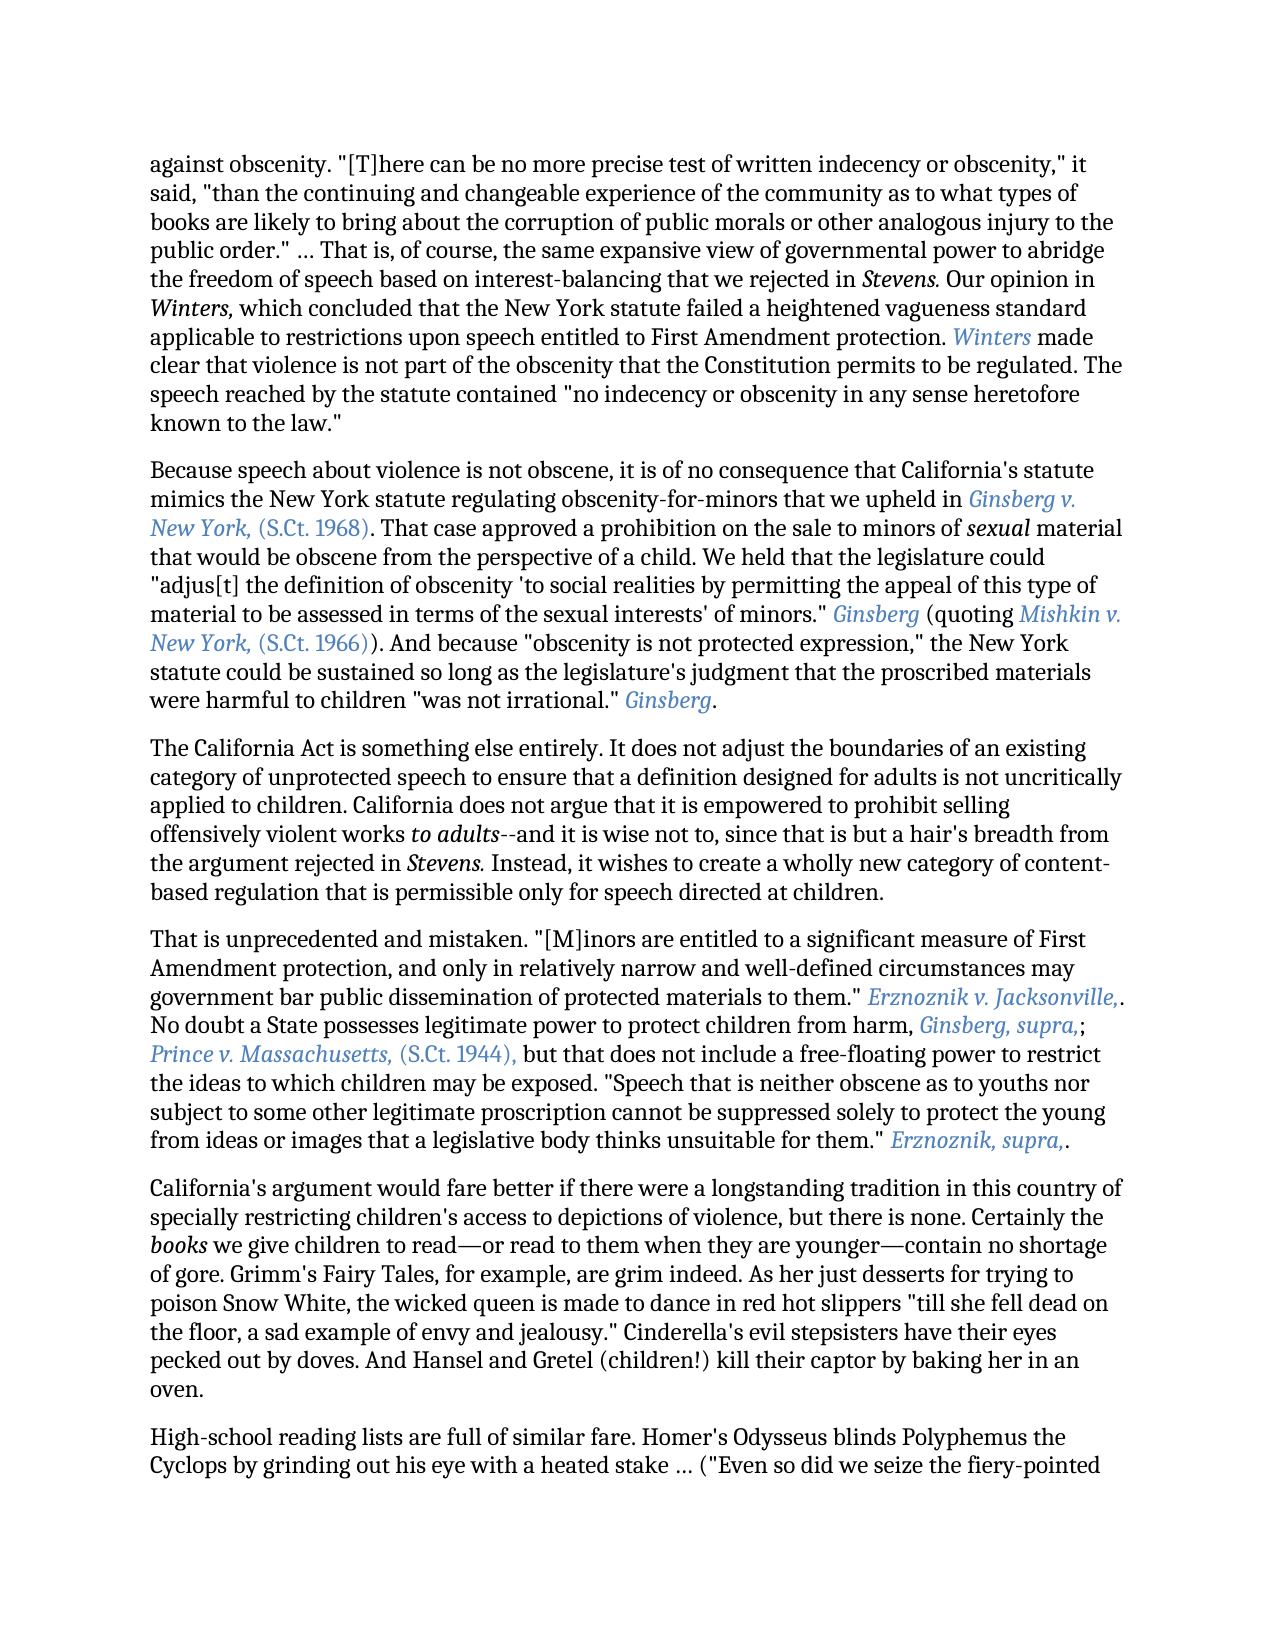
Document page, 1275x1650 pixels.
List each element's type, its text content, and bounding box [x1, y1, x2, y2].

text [150, 1422, 1125, 1480]
text The California Act is something else entirely. It does not adjust the boundaries of an existing category of unprotected speech to ensure that a definition designed for adults is not uncritically applied to children. California does not argue that it is empowered to prohibit selling offensively violent works to adults--and it is wise not to, since that is but a hair's breadth from the argument rejected in Stevens. Instead, it wishes to create a wholly new category of content-based regulation that is permissible only for speech directed at children. [150, 734, 1125, 906]
text California's argument would fare better if there were a longstanding tradition in this country of specially restricting children's access to depictions of violence, but there is none. Certainly the books we give children to read—or read to them when they are younger—contain no shortage of gore. Grimm's Fairy Tales, for example, are grim indeed. As her just desserts for trying to poison Snow White, the wicked queen is made to dance in red hot slippers "till she fell dead on the floor, a sad example of envy and jealousy." Cinderella's evil stepsisters have their eyes pecked out by doves. And Hansel and Gretel (children!) kill their captor by baking her in an oven. [150, 1174, 1125, 1404]
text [150, 150, 1125, 437]
text That is unprecedented and mistaken. "[M]inors are entitled to a significant measure of First Amendment protection, and only in relatively narrow and well-defined circumstances may government bar public dissemination of protected materials to them." Erznoznik v. Jacksonville,. No doubt a State possesses legitimate power to protect children from harm, Ginsberg, supra,; Prince v. Massachusetts, (S.Ct. 1944), but that does not include a free-floating power to restrict the ideas to which children may be exposed. "Speech that is neither obscene as to youths nor subject to some other legitimate proscription cannot be suppressed solely to protect the young from ideas or images that a legislative body thinks unsuitable for them." Erznoznik, supra,. [150, 925, 1125, 1155]
text Because speech about violence is not obscene, it is of no consequence that California's statute mimics the New York statute regulating obscenity-for-minors that we upheld in Ginsberg v. New York, (S.Ct. 1968). That case approved a prohibition on the sale to minors of sexual material that would be obscene from the perspective of a child. We held that the legislature could "adjus[t] the definition of obscenity 'to social realities by permitting the appeal of this type of material to be assessed in terms of the sexual interests' of minors." Ginsberg (quoting Mishkin v. New York, (S.Ct. 1966)). And because "obscenity is not protected expression," the New York statute could be sustained so long as the legislature's judgment that the proscribed materials were harmful to children "was not irrational." Ginsberg. [150, 456, 1125, 715]
